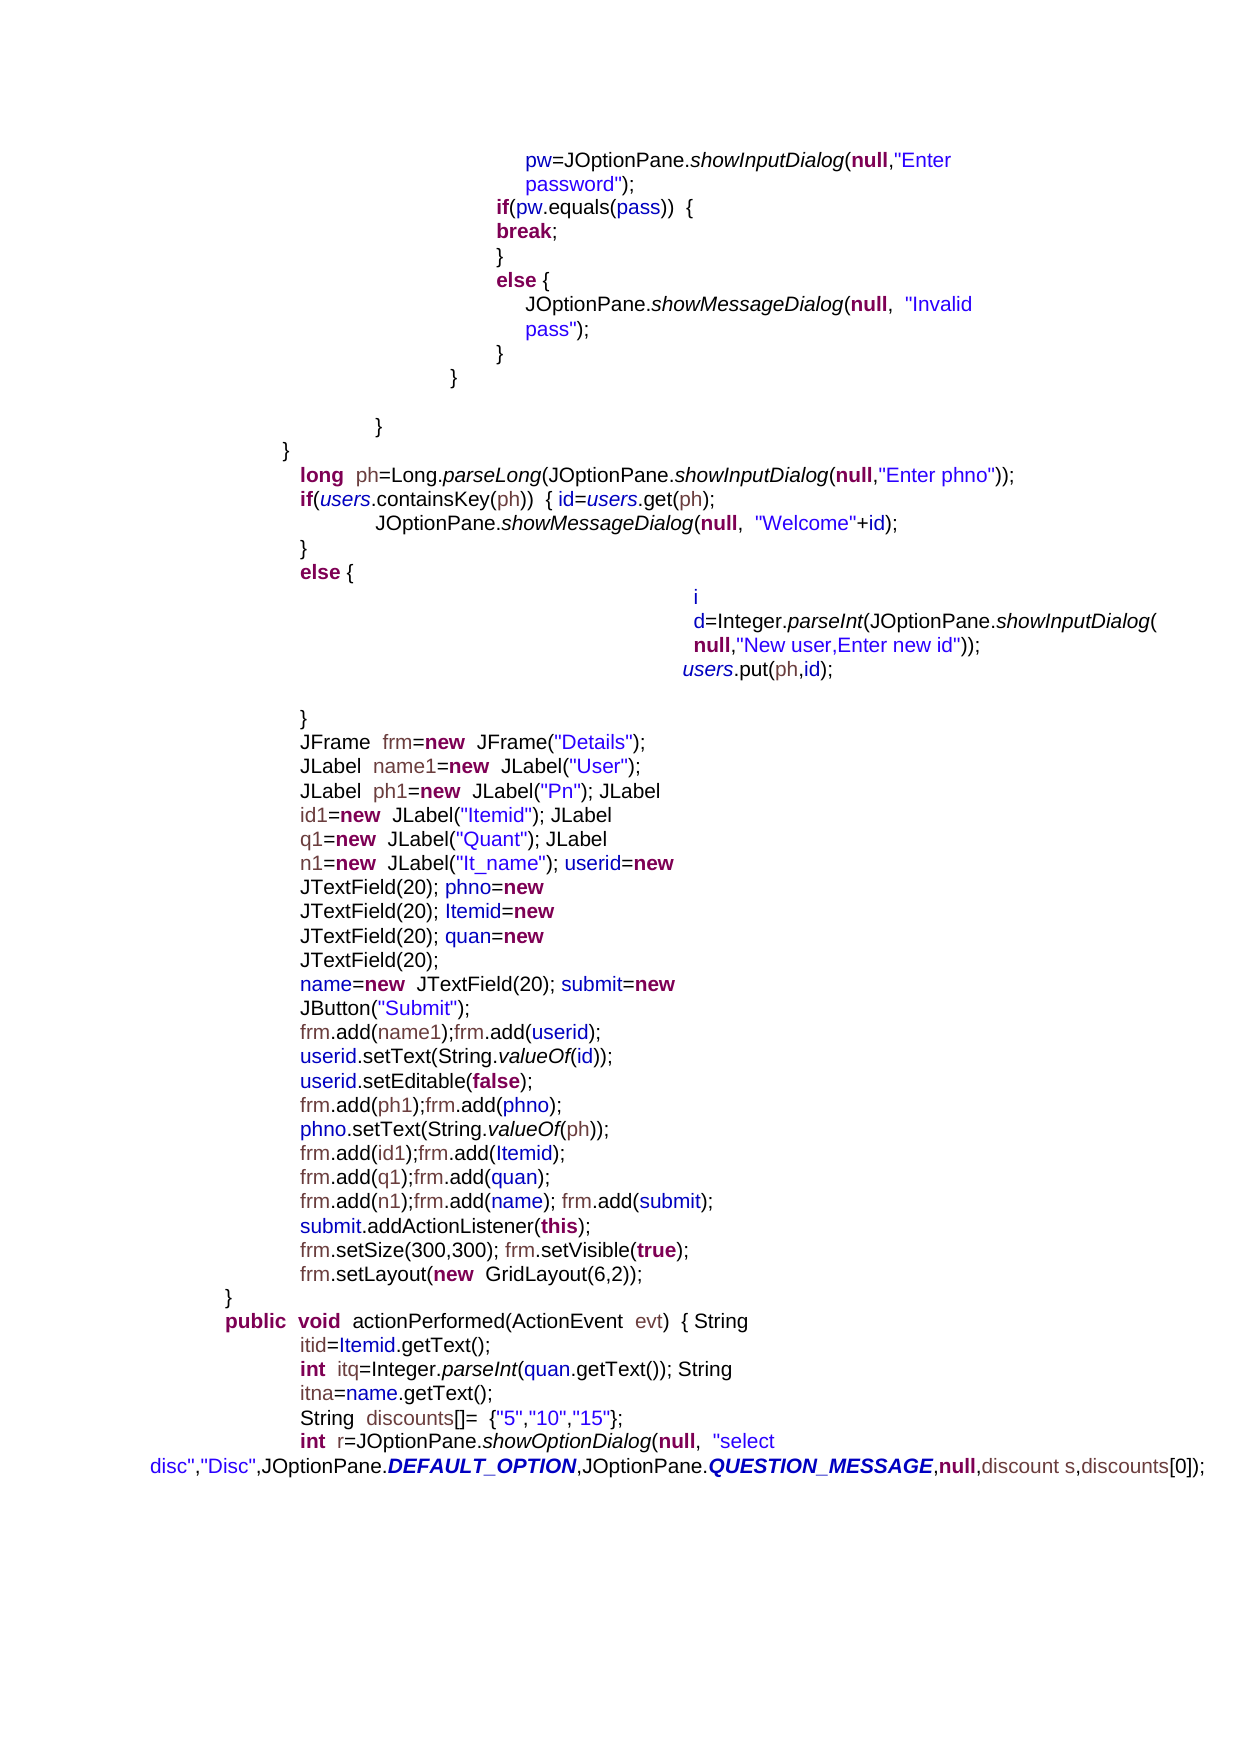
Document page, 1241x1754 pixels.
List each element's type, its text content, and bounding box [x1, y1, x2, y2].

text int itq=Integer.parseInt(quan.getText()); String itna=name.getText(); [300, 1357, 789, 1405]
text userid.setText(String.valueOf(id)); userid.setEditable(false); frm.add(ph1);frm.add(phno); phno.setText(String.valueOf(ph)); frm.add(id1);frm.add(Itemid); frm.add(q1);frm.add(quan); [300, 1044, 727, 1189]
text JFrame frm=new JFrame("Details"); JLabel name1=new JLabel("User"); JLabel ph1=new JLabel("Pn"); JLabel id1=new JLabel("Itemid"); JLabel q1=new JLabel("Quant"); JLabel n1=new JLabel("It_name"); userid=new JTextField(20); phno=new JTextField(20); Itemid=new JTextField(20); quan=new JTextField(20); [300, 730, 684, 972]
text } [282, 438, 1221, 462]
text } [496, 243, 1221, 267]
text id=Integer.parseInt(JOptionPane.showInputDialog(null,"New user,Enter new id")); [693, 584, 1159, 657]
text } [375, 414, 1221, 438]
text JOptionPane.showMessageDialog(null, "Welcome"+id); [375, 511, 1221, 535]
text if(users.containsKey(ph)) { id=users.get(ph); [300, 487, 727, 511]
text long ph=Long.parseLong(JOptionPane.showInputDialog(null,"Enter phno")); [300, 462, 1033, 486]
text } [300, 706, 1221, 730]
subtitle else { [300, 560, 676, 584]
text name=new JTextField(20); submit=new JButton("Submit"); frm.add(name1);frm.add(userid); [300, 972, 677, 1044]
subtitle else { [496, 268, 1221, 292]
subtitle break; [496, 219, 1221, 243]
text } [300, 535, 676, 559]
text public void actionPerformed(ActionEvent evt) { String itid=Itemid.getText(); [225, 1309, 789, 1357]
text int r=JOptionPane.showOptionDialog(null, "select disc","Disc",JOptionPane.DEFAULT_OPTION,JOptionPane.QUESTION_MESSAGE,null,discount s,discounts[0]); [150, 1429, 1221, 1477]
text frm.add(n1);frm.add(name); frm.add(submit); submit.addActionListener(this); frm.setSize(300,300); frm.setVisible(true); frm.setLayout(new GridLayout(6,2)); [300, 1189, 727, 1286]
text if(pw.equals(pass)) { [496, 196, 1221, 219]
text pw=JOptionPane.showInputDialog(null,"Enter password"); [525, 148, 1033, 196]
text JOptionPane.showMessageDialog(null, "Invalid pass"); [525, 292, 1033, 340]
text } [496, 341, 1221, 364]
text String discounts[]= {"5","10","15"}; [300, 1405, 1221, 1429]
text } [450, 365, 1221, 389]
text users.put(ph,id); [682, 657, 1221, 681]
text } [225, 1286, 1221, 1309]
